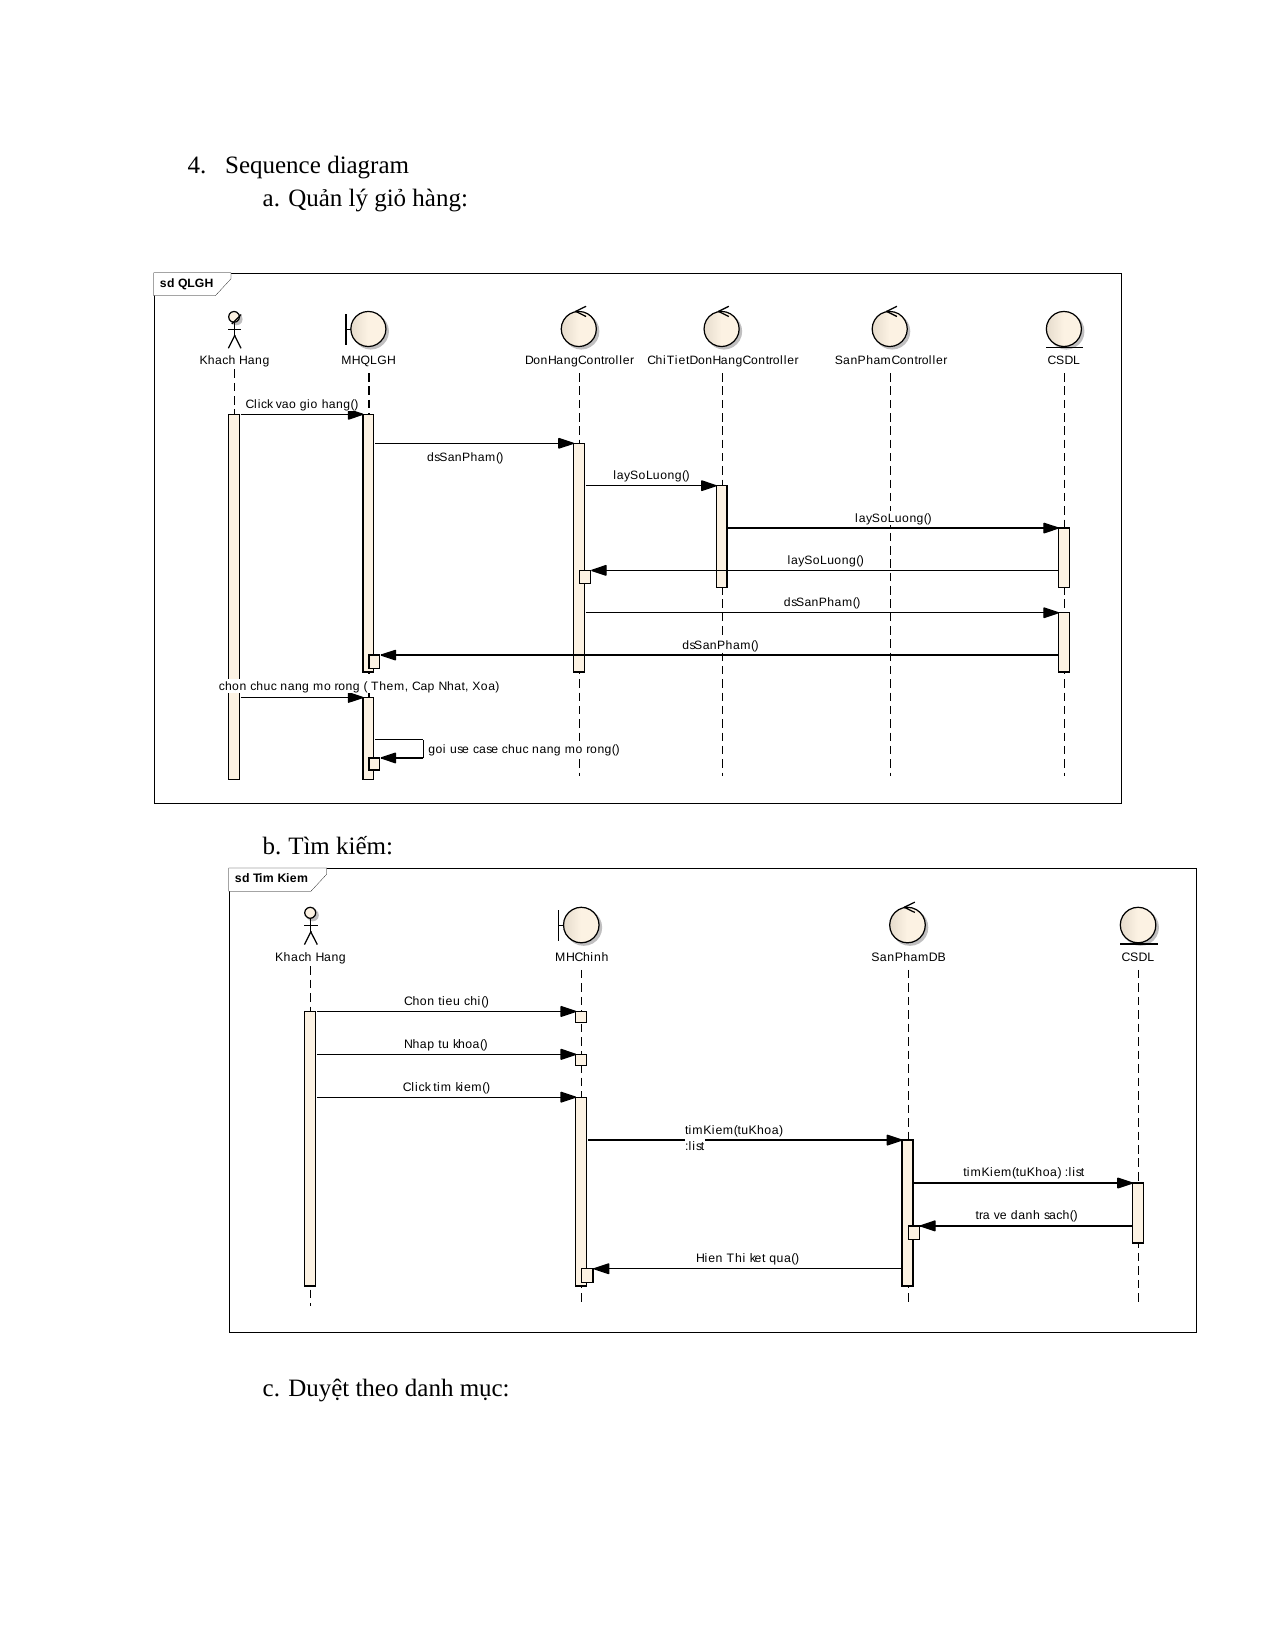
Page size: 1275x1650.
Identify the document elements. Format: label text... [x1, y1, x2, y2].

list Duyệt theo danh mục: [262, 1373, 1125, 1402]
list Quản lý giỏ hàng: [262, 183, 1125, 212]
list Tìm kiếm: [262, 831, 1125, 860]
list Sequence diagram [187, 150, 1125, 179]
